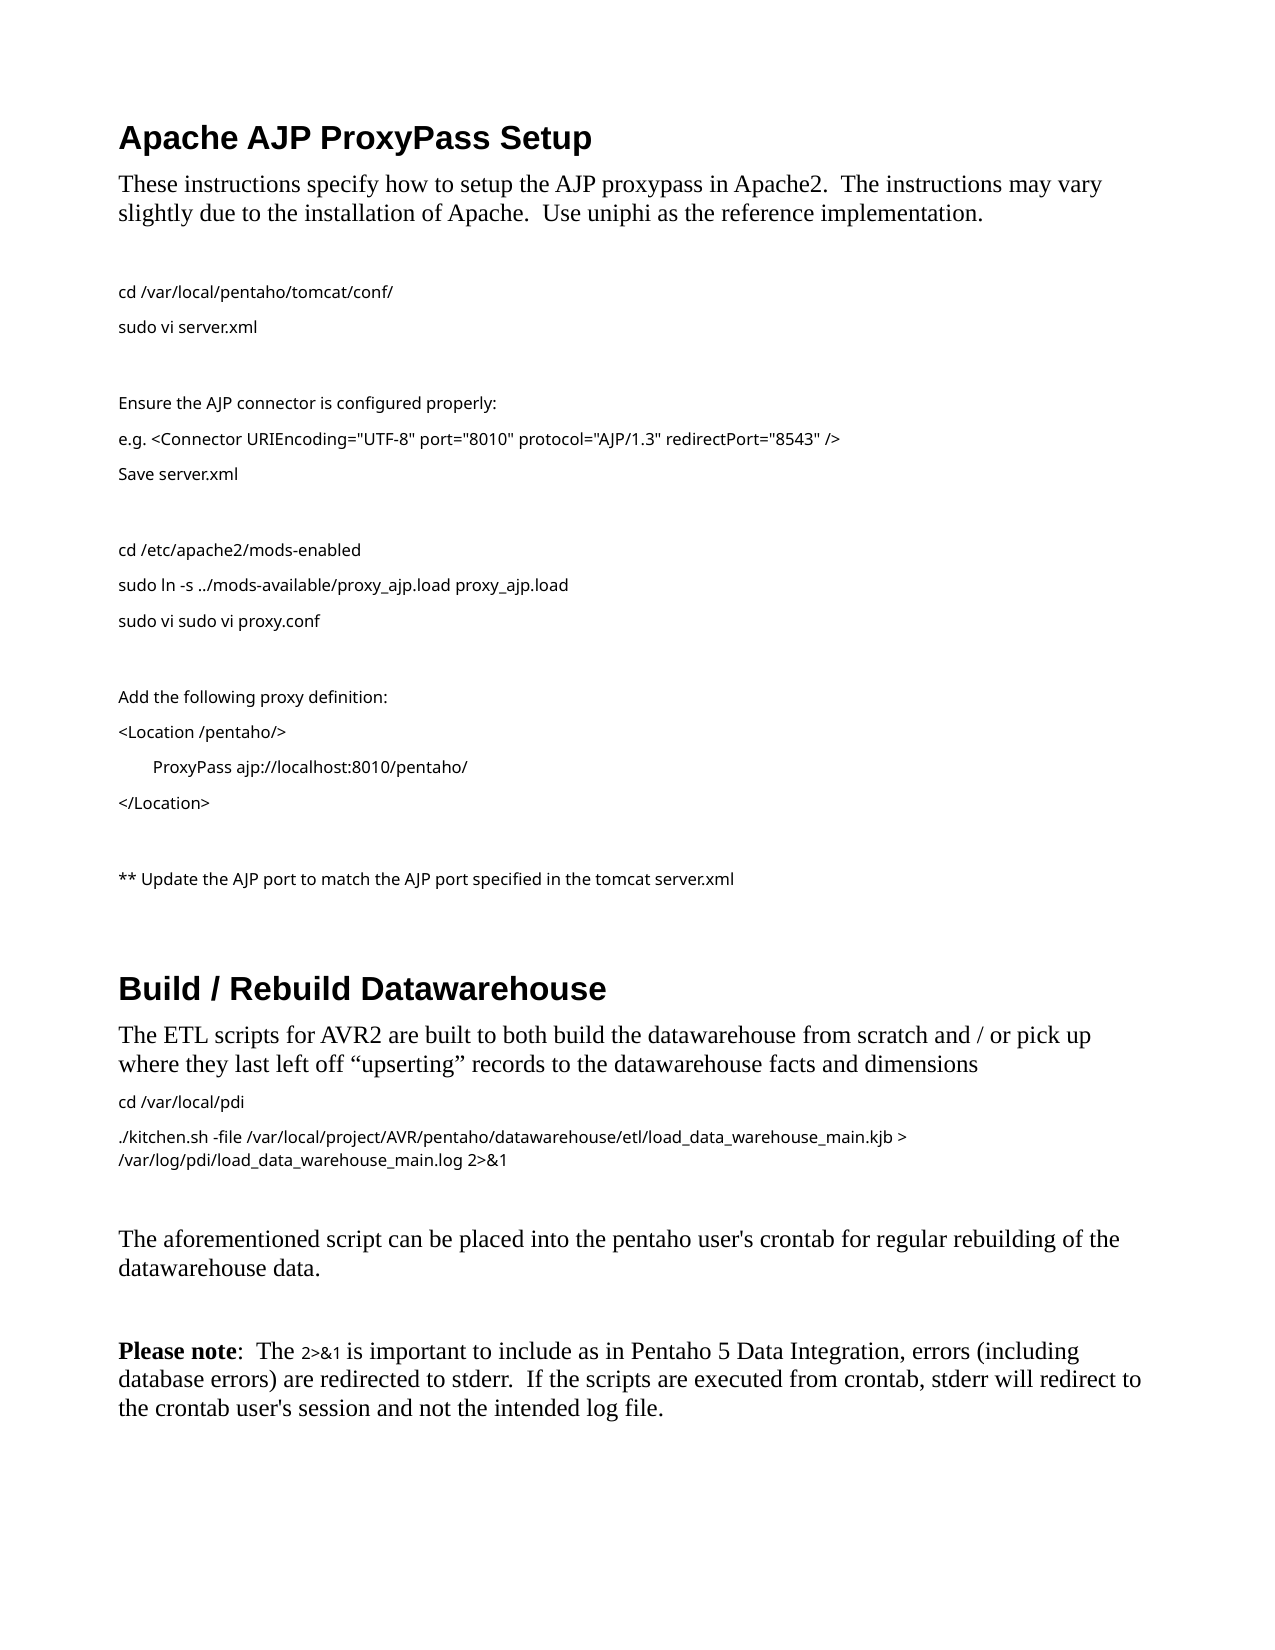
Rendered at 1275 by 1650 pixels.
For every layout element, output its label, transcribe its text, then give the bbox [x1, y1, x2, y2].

text ./kitchen.sh -file /var/local/project/AVR/pentaho/datawarehouse/etl/load_data_warehouse_main.kjb > /var/log/pdi/load_data_warehouse_main.log 2>&1 [118, 1125, 1157, 1171]
text ** Update the AJP port to match the AJP port specified in the tomcat server.xml [118, 868, 1157, 891]
text Please note: The 2>&1 is important to include as in Pentaho 5 Data Integration, errors (including database errors) are redirected to stderr. If the scripts are executed from crontab, stderr will redirect to the crontab user's session and not the intended log file. [118, 1336, 1157, 1422]
text The ETL scripts for AVR2 are built to both build the datawarehouse from scratch and / or pick up where they last left off “upserting” records to the datawarehouse facts and dimensions [118, 1020, 1157, 1078]
text The aforementioned script can be placed into the pentaho user's crontab for regular rebuilding of the datawarehouse data. [118, 1224, 1157, 1282]
text sudo vi server.xml [118, 316, 1157, 338]
text These instructions specify how to setup the AJP proxypass in Apache2. The instructions may vary slightly due to the installation of Apache. Use uniphi as the reference implementation. [118, 169, 1157, 227]
text e.g. <Connector URIEncoding="UTF-8" port="8010" protocol="AJP/1.3" redirectPort="8543" /> [118, 427, 1157, 450]
text cd /etc/apache2/mods-enabled [118, 539, 1157, 562]
text cd /var/local/pentaho/tomcat/conf/ [118, 280, 1157, 303]
text sudo vi sudo vi proxy.conf [118, 609, 1157, 632]
text Ensure the AJP connector is configured properly: [118, 392, 1157, 415]
text </Location> [118, 791, 1157, 814]
text sudo ln -s ../mods-available/proxy_ajp.load proxy_ajp.load [118, 574, 1157, 597]
text Add the following proxy definition: [118, 686, 1157, 708]
subtitle Apache AJP ProxyPass Setup [118, 118, 1157, 157]
text <Location /pentaho/> [118, 721, 1157, 744]
text Save server.xml [118, 462, 1157, 485]
text cd /var/local/pdi [118, 1090, 1157, 1113]
subtitle Build / Rebuild Datawarehouse [118, 969, 1157, 1008]
text ProxyPass ajp://localhost:8010/pentaho/ [118, 756, 1157, 779]
